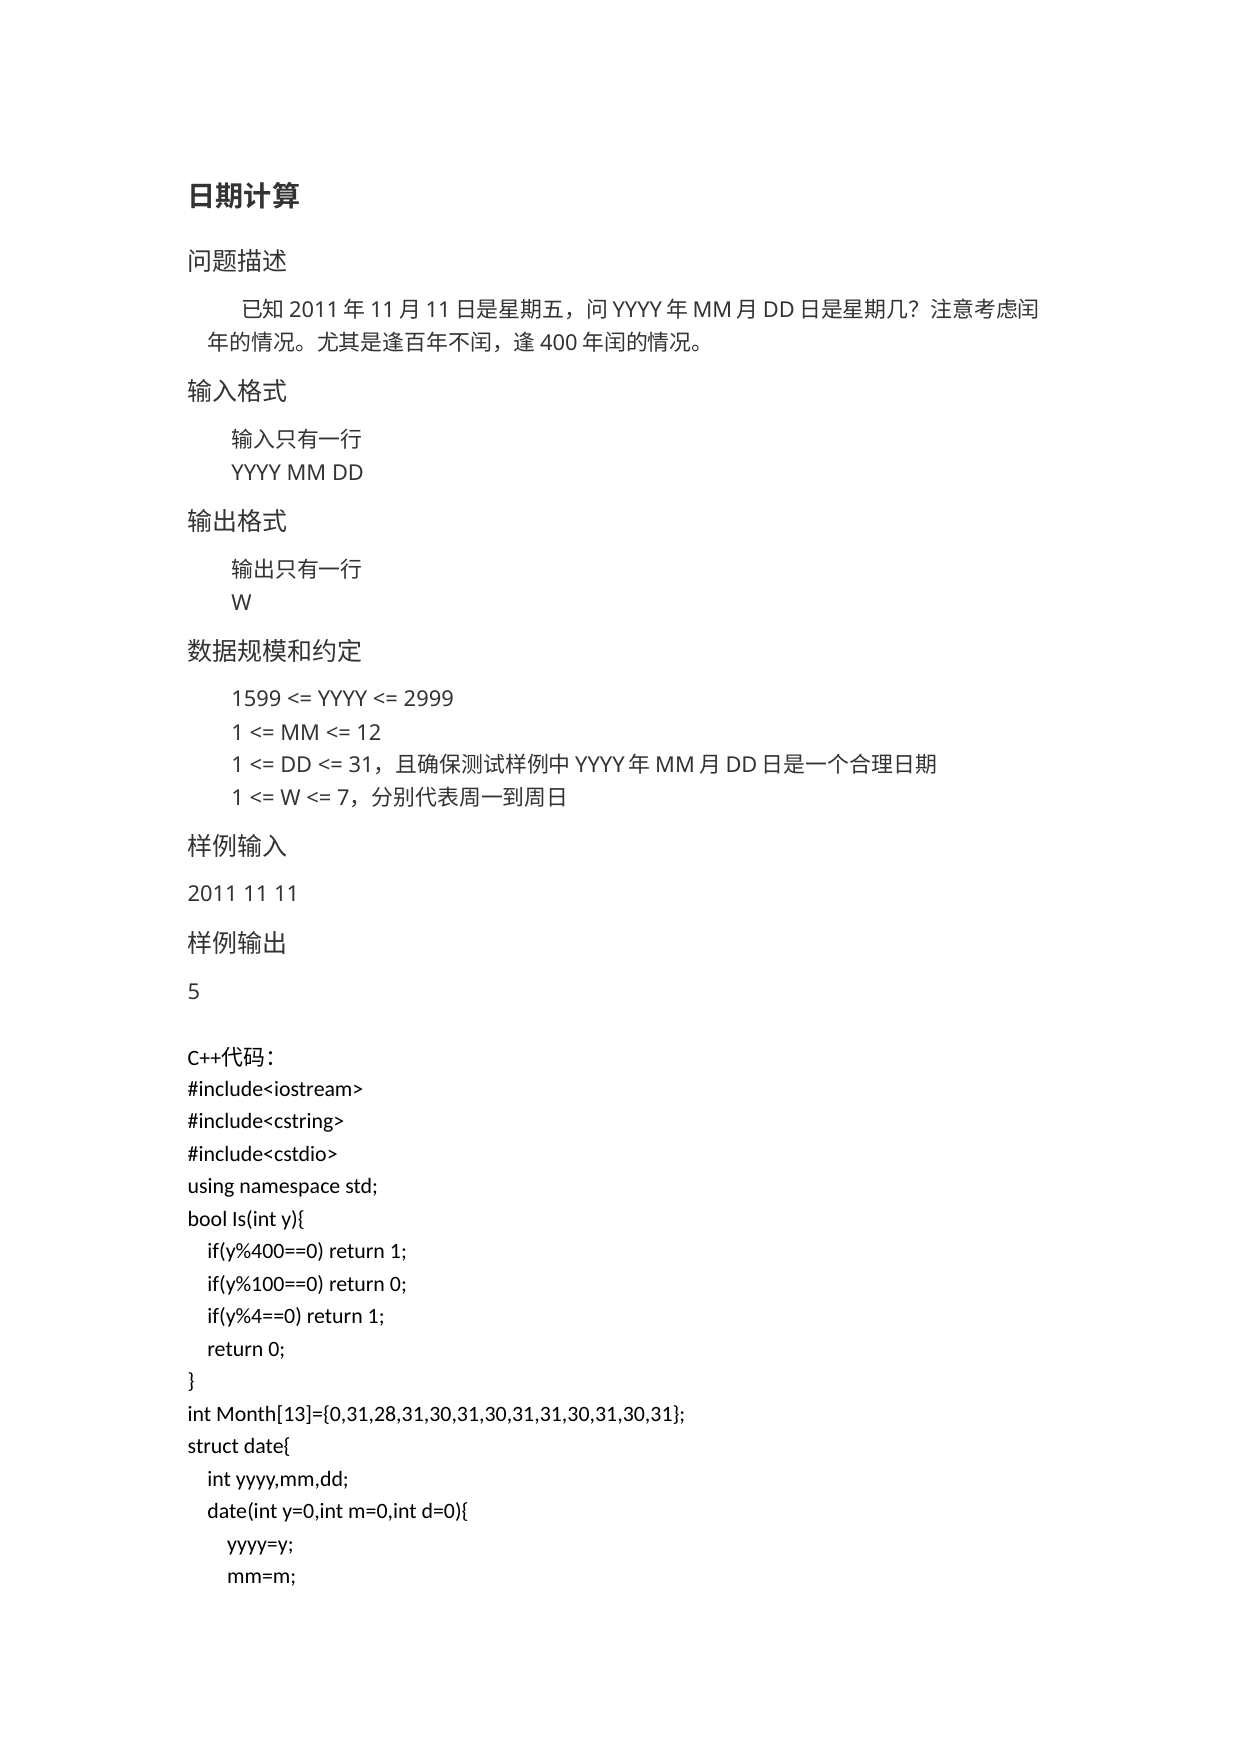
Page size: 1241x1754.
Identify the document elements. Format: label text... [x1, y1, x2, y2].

text 输出格式 [187, 487, 1053, 552]
text 输出只有一行 W [187, 552, 1053, 617]
text 样例输入 [187, 812, 1053, 877]
text C++代码： [187, 1039, 1053, 1072]
text int Month[13]={0,31,28,31,30,31,30,31,31,30,31,30,31}; [187, 1397, 1053, 1429]
text 输入格式 [187, 357, 1053, 422]
text mm=m; [187, 1559, 1053, 1592]
text #include<cstdio> [187, 1137, 1053, 1169]
text #include<iostream> [187, 1072, 1053, 1104]
text 数据规模和约定 [187, 617, 1053, 682]
text } [187, 1364, 1053, 1397]
text if(y%4==0) return 1; [187, 1299, 1053, 1332]
text struct date{ [187, 1429, 1053, 1462]
text 已知2011年11月11日是星期五，问YYYY年MM月DD日是星期几？注意考虑闰年的情况。尤其是逢百年不闰，逢400年闰的情况。 [207, 292, 1053, 357]
text int yyyy,mm,dd; [187, 1462, 1053, 1494]
text date(int y=0,int m=0,int d=0){ [187, 1494, 1053, 1527]
text yyyy=y; [187, 1527, 1053, 1559]
text return 0; [187, 1332, 1053, 1364]
text using namespace std; [187, 1169, 1053, 1202]
text if(y%400==0) return 1; [187, 1234, 1053, 1267]
text if(y%100==0) return 0; [187, 1267, 1053, 1299]
text #include<cstring> [187, 1104, 1053, 1137]
text 日期计算 [187, 162, 1053, 227]
text 2011 11 11 [187, 877, 1053, 909]
text 1599 <= YYYY <= 2999 1 <= MM <= 12 1 <= DD <= 31，且确保测试样例中YYYY年MM月DD日是一个合理日期 1 <= W <= 7，分别代表周一到周日 [187, 682, 1053, 812]
text 输入只有一行 YYYY MM DD [187, 422, 1053, 487]
text 样例输出 [187, 909, 1053, 974]
text 5 [187, 974, 1053, 1007]
text 问题描述 [187, 227, 1053, 292]
text bool Is(int y){ [187, 1202, 1053, 1234]
